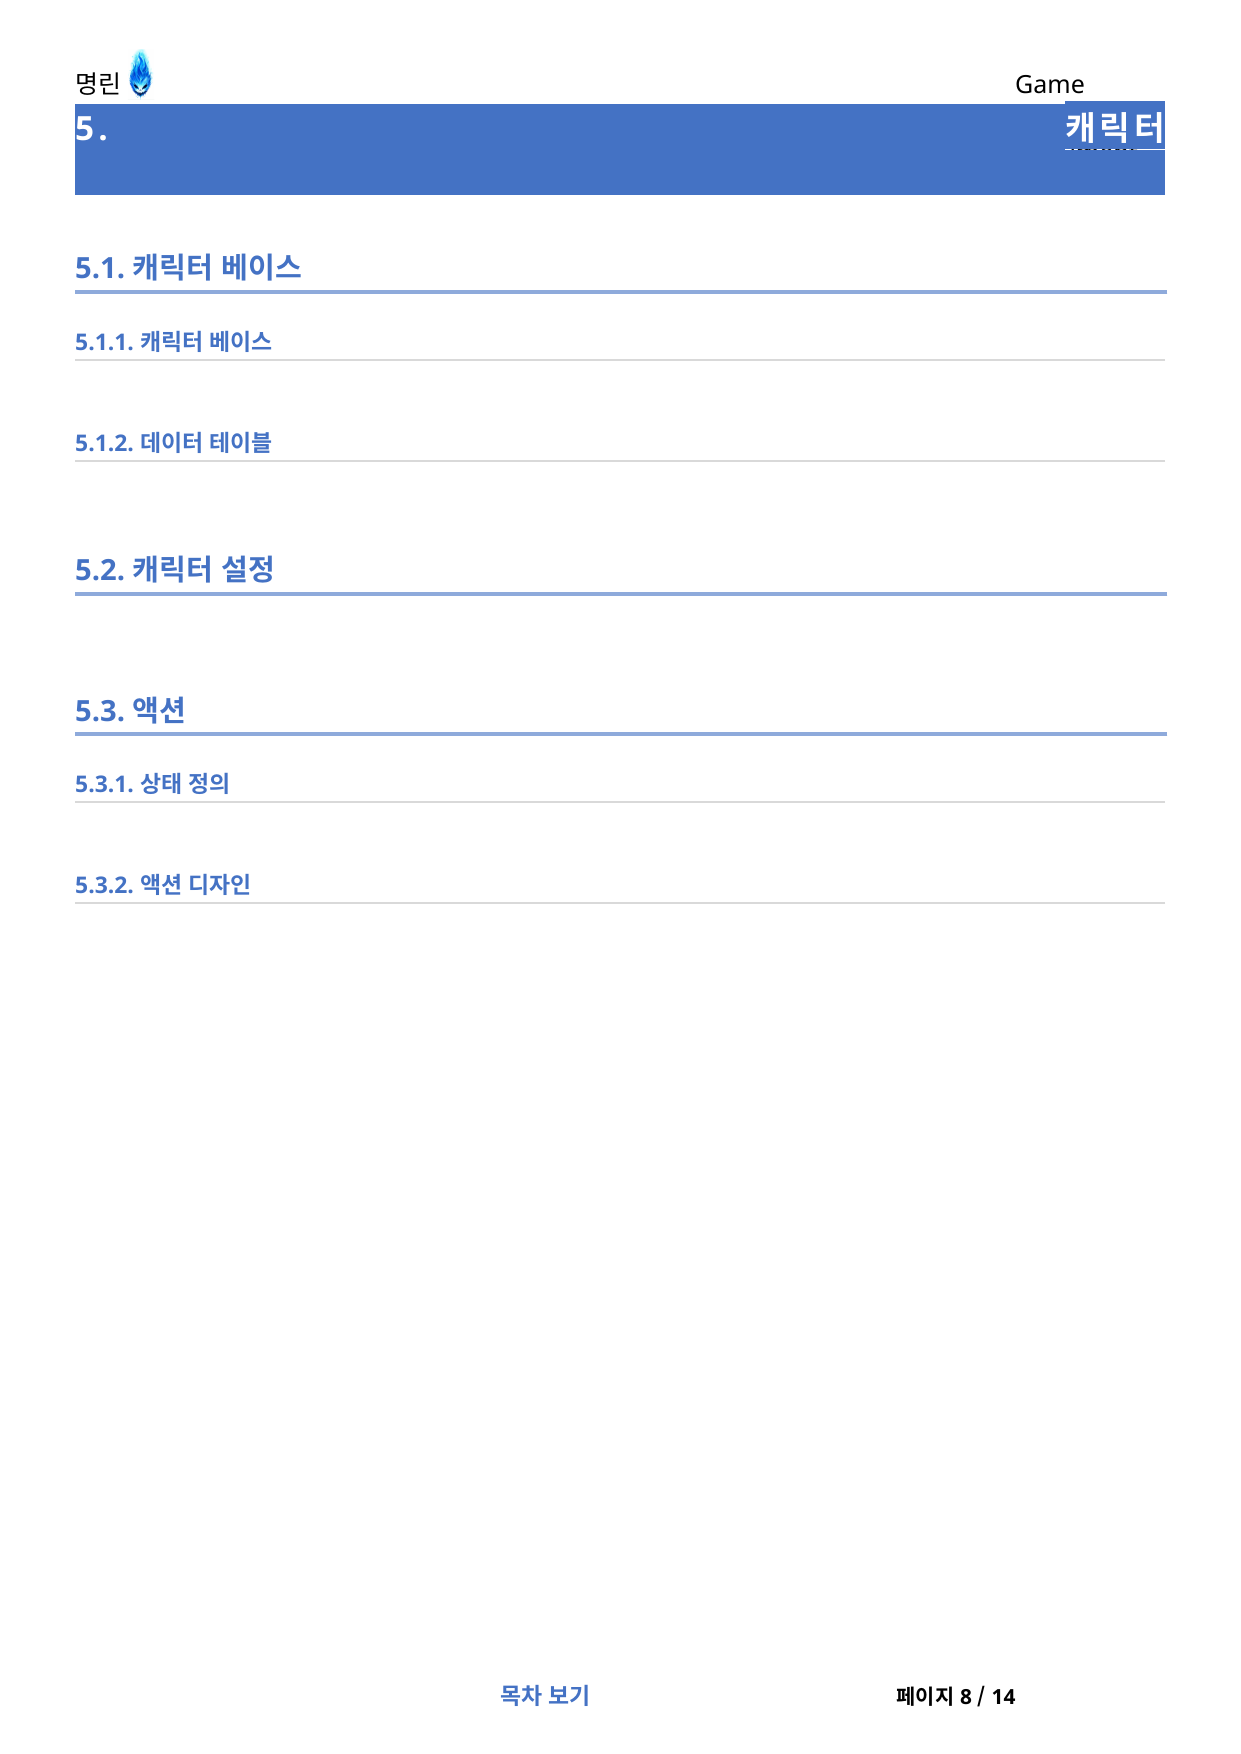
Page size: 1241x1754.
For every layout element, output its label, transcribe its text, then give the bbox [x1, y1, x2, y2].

subtitle 5.1. 캐릭터 베이스 [75, 245, 1167, 290]
subtitle 5.3.1. 상태 정의 [75, 765, 1165, 801]
subtitle 5.3.2. 액션 디자인 [75, 867, 1165, 902]
picture [127, 49, 155, 100]
subtitle 5.3. 액션 [75, 687, 1167, 732]
subtitle 5.2. 캐릭터 설정 [75, 547, 1167, 592]
subtitle 5.1.1. 캐릭터 베이스 [75, 323, 1165, 359]
subtitle 5.1.2. 데이터 테이블 [75, 425, 1165, 460]
